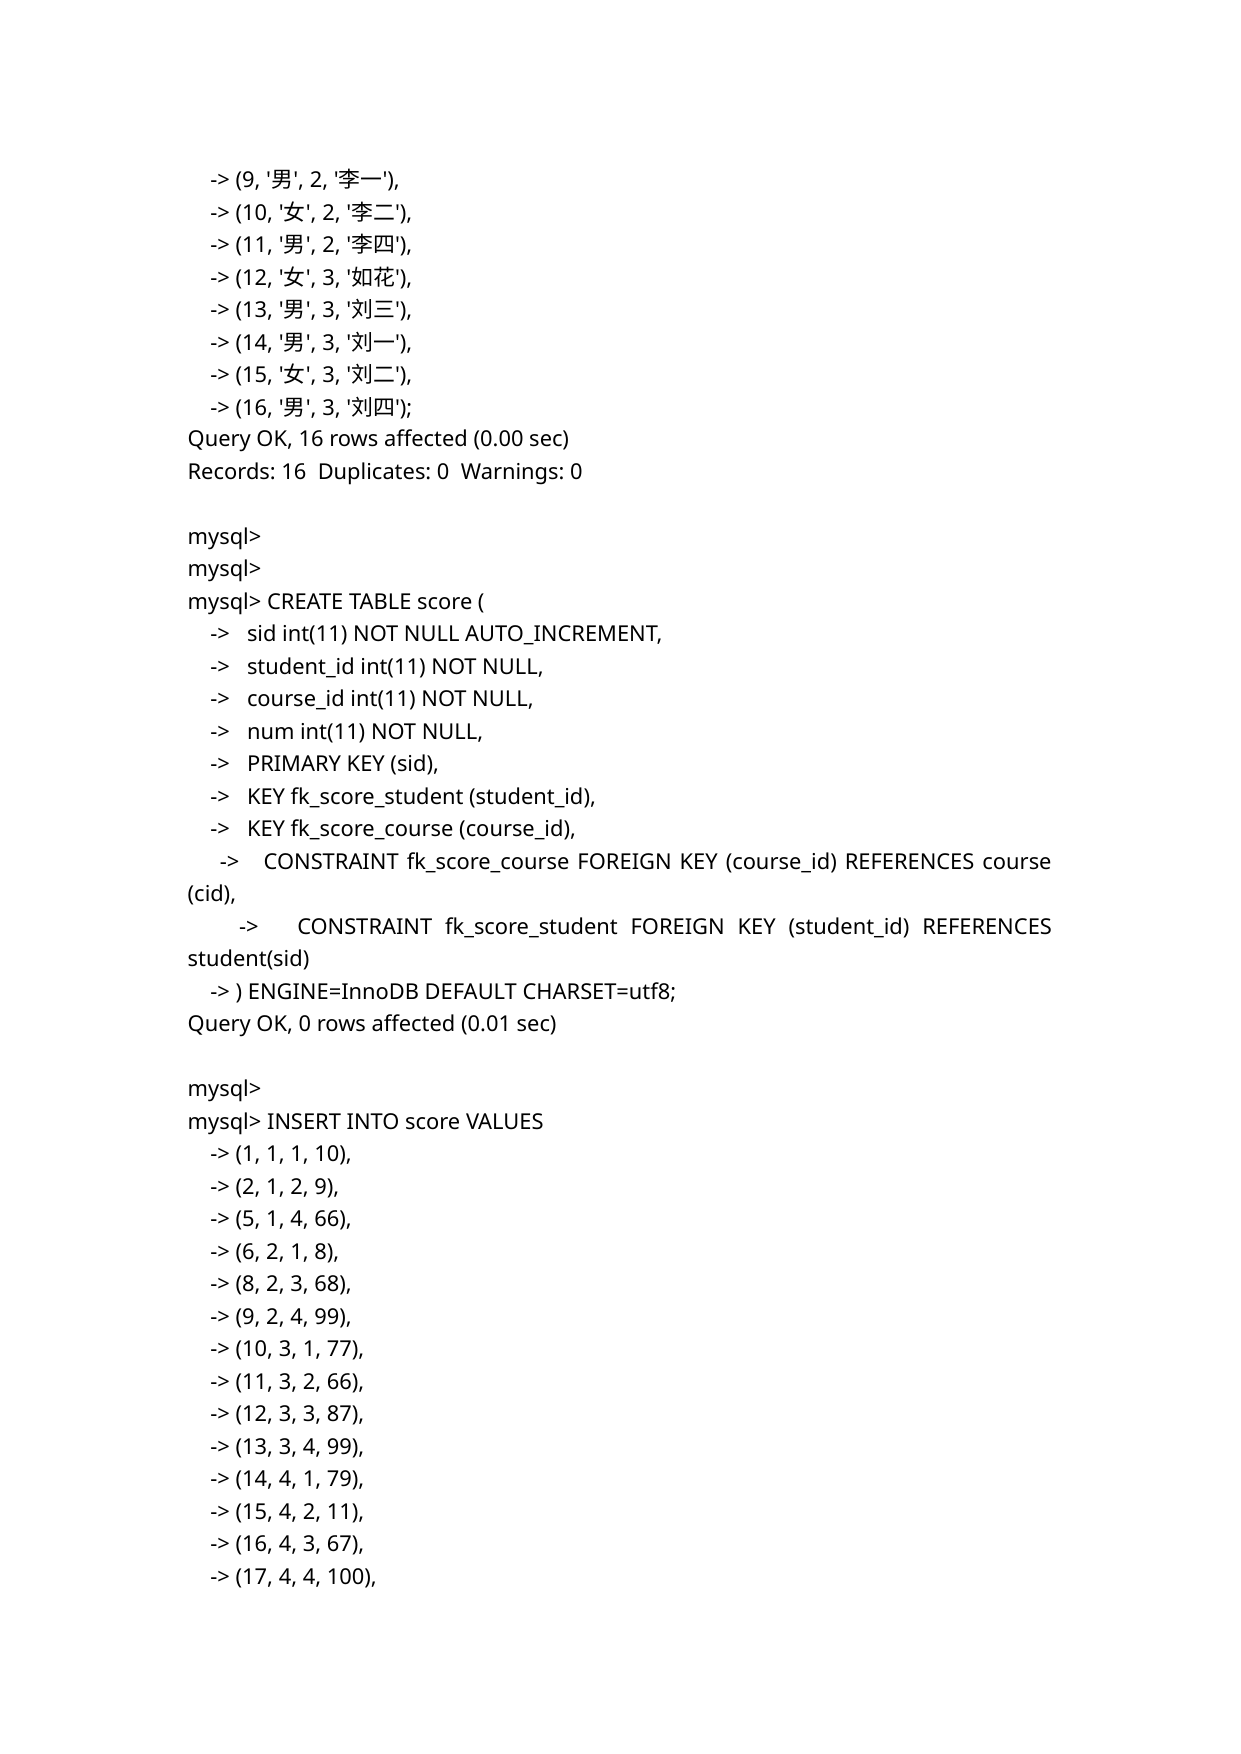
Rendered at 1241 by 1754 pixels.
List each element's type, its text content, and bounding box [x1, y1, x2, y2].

text -> CONSTRAINT fk_score_student FOREIGN KEY (student_id) REFERENCES student(sid) [187, 909, 1053, 974]
text -> (13, '男', 3, '刘三'), [187, 292, 1053, 324]
text -> (10, 3, 1, 77), [187, 1332, 1053, 1364]
text -> (8, 2, 3, 68), [187, 1267, 1053, 1299]
text Query OK, 16 rows affected (0.00 sec) [187, 422, 1053, 454]
text -> (13, 3, 4, 99), [187, 1429, 1053, 1462]
text -> (5, 1, 4, 66), [187, 1202, 1053, 1234]
text -> sid int(11) NOT NULL AUTO_INCREMENT, [187, 617, 1053, 649]
text mysql> INSERT INTO score VALUES [187, 1104, 1053, 1137]
text -> (14, '男', 3, '刘一'), [187, 324, 1053, 357]
text -> (1, 1, 1, 10), [187, 1137, 1053, 1169]
text -> (11, '男', 2, '李四'), [187, 227, 1053, 259]
text -> KEY fk_score_course (course_id), [187, 812, 1053, 844]
text -> (6, 2, 1, 8), [187, 1234, 1053, 1267]
text -> (9, '男', 2, '李一'), [187, 162, 1053, 194]
text -> (14, 4, 1, 79), [187, 1462, 1053, 1494]
text -> (15, 4, 2, 11), [187, 1494, 1053, 1527]
text -> (15, '女', 3, '刘二'), [187, 357, 1053, 389]
text -> (17, 4, 4, 100), [187, 1559, 1053, 1592]
text -> (16, 4, 3, 67), [187, 1527, 1053, 1559]
text mysql> [187, 519, 1053, 552]
text mysql> [187, 1072, 1053, 1104]
text -> (10, '女', 2, '李二'), [187, 194, 1053, 227]
text mysql> [187, 552, 1053, 584]
text -> (12, 3, 3, 87), [187, 1397, 1053, 1429]
text -> (12, '女', 3, '如花'), [187, 259, 1053, 292]
text -> student_id int(11) NOT NULL, [187, 649, 1053, 682]
text -> (16, '男', 3, '刘四'); [187, 389, 1053, 422]
text -> CONSTRAINT fk_score_course FOREIGN KEY (course_id) REFERENCES course (cid), [187, 844, 1053, 909]
text -> (2, 1, 2, 9), [187, 1169, 1053, 1202]
text -> (9, 2, 4, 99), [187, 1299, 1053, 1332]
text -> num int(11) NOT NULL, [187, 714, 1053, 747]
text -> PRIMARY KEY (sid), [187, 747, 1053, 779]
text mysql> CREATE TABLE score ( [187, 584, 1053, 617]
text -> (11, 3, 2, 66), [187, 1364, 1053, 1397]
text Query OK, 0 rows affected (0.01 sec) [187, 1007, 1053, 1039]
text -> course_id int(11) NOT NULL, [187, 682, 1053, 714]
text -> ) ENGINE=InnoDB DEFAULT CHARSET=utf8; [187, 974, 1053, 1007]
text Records: 16 Duplicates: 0 Warnings: 0 [187, 454, 1053, 487]
text -> KEY fk_score_student (student_id), [187, 779, 1053, 812]
